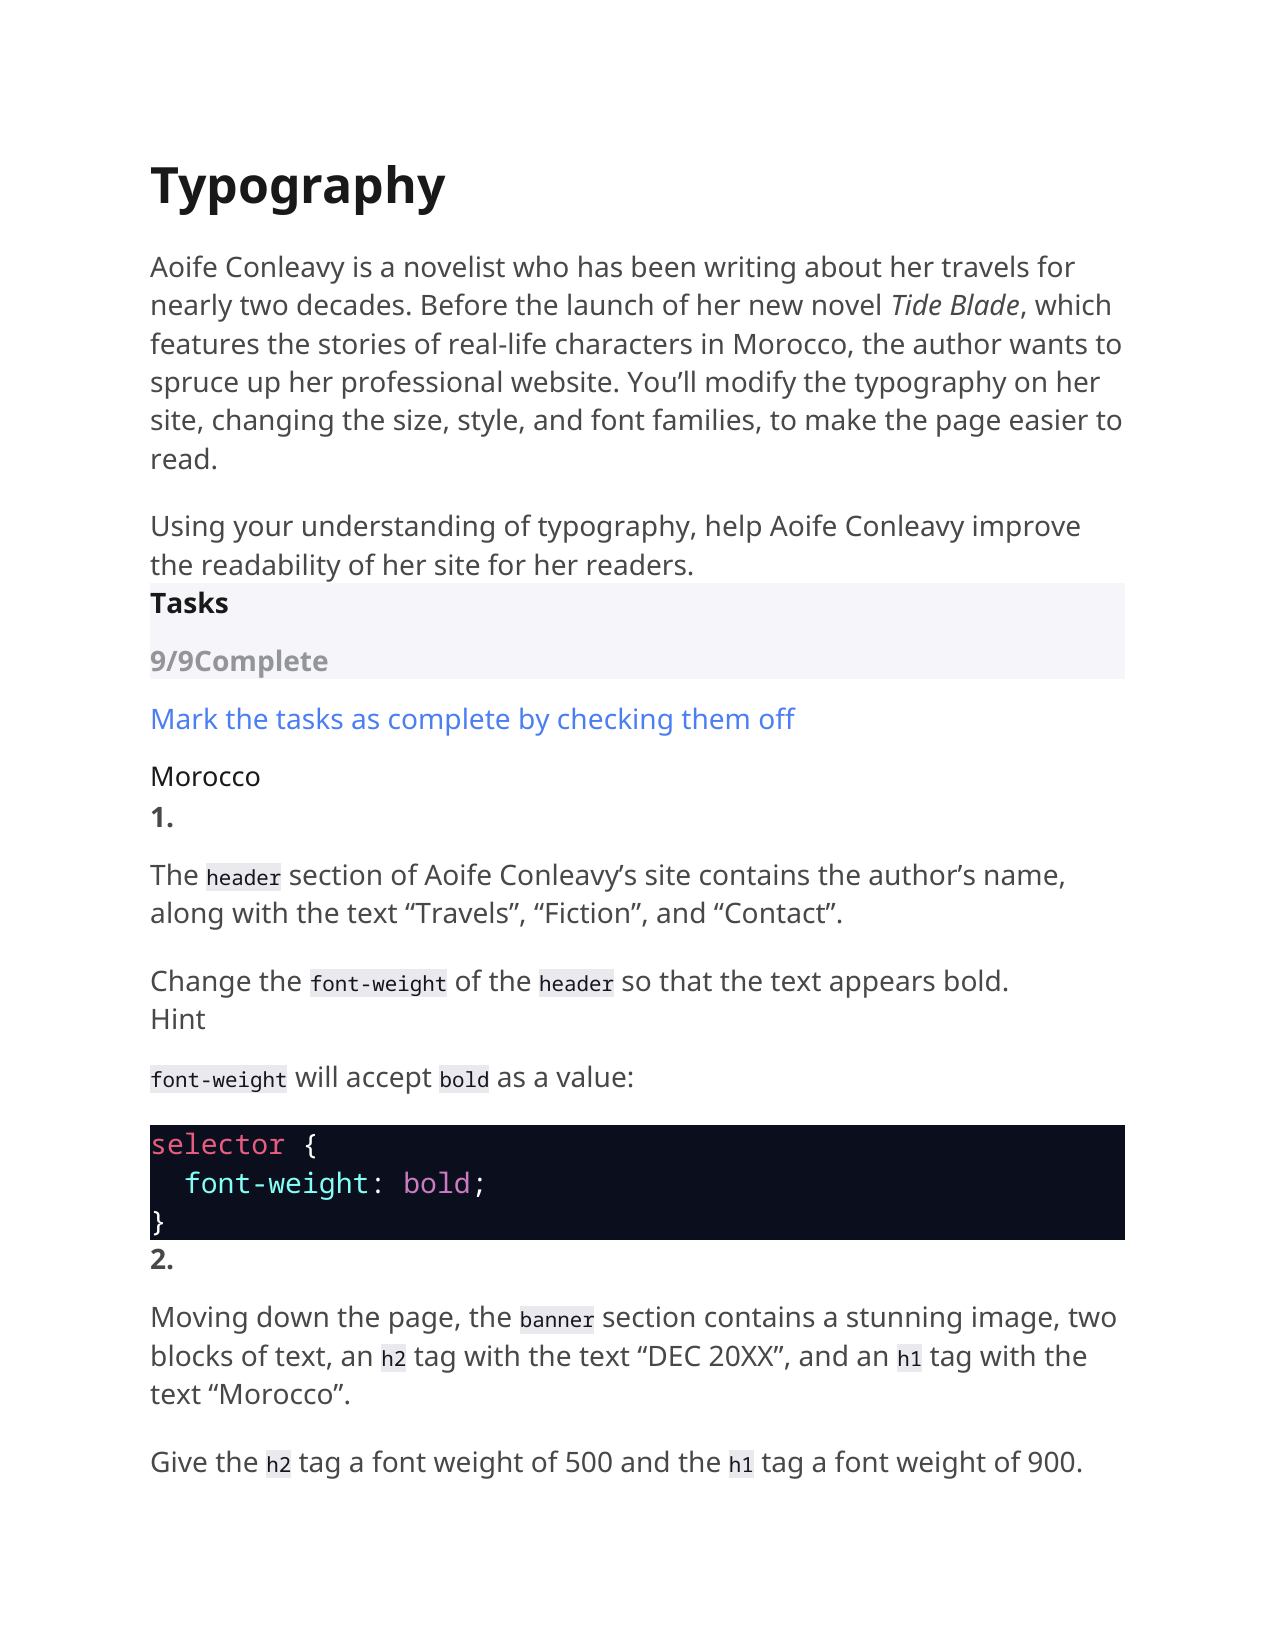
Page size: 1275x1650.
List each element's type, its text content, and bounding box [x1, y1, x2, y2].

text selector { [150, 1125, 1125, 1163]
text 2. [150, 1240, 1125, 1278]
text 1. [150, 797, 1125, 835]
text Give the h2 tag a font weight of 500 and the h1 tag a font weight of 900. [150, 1442, 1125, 1480]
text } [150, 1201, 1125, 1240]
text Aoife Conleavy is a novelist who has been writing about her travels for nearly two decades. Before the launch of her new novel Tide Blade, which features the stories of real-life characters in Morocco, the author wants to spruce up her professional website. You’ll modify the typography on her site, changing the size, style, and font families, to make the page easier to read. [150, 247, 1125, 477]
text Moving down the page, the banner section contains a stunning image, two blocks of text, an h2 tag with the text “DEC 20XX”, and an h1 tag with the text “Morocco”. [150, 1298, 1125, 1413]
subtitle Typography [150, 150, 1125, 218]
text Using your understanding of typography, help Aoife Conleavy improve the readability of her site for her readers. [150, 506, 1125, 583]
text font-weight: bold; [150, 1163, 1125, 1201]
text Change the font-weight of the header so that the text appears bold. [150, 961, 1125, 999]
text font-weight will accept bold as a value: [150, 1057, 1125, 1096]
text Tasks [150, 583, 1125, 621]
text 9/9Complete [150, 641, 1125, 679]
text Hint [150, 999, 1125, 1037]
text Mark the tasks as complete by checking them off [150, 699, 1125, 737]
subtitle Morocco [150, 757, 1125, 794]
text The header section of Aoife Conleavy’s site contains the author’s name, along with the text “Travels”, “Fiction”, and “Contact”. [150, 855, 1125, 932]
